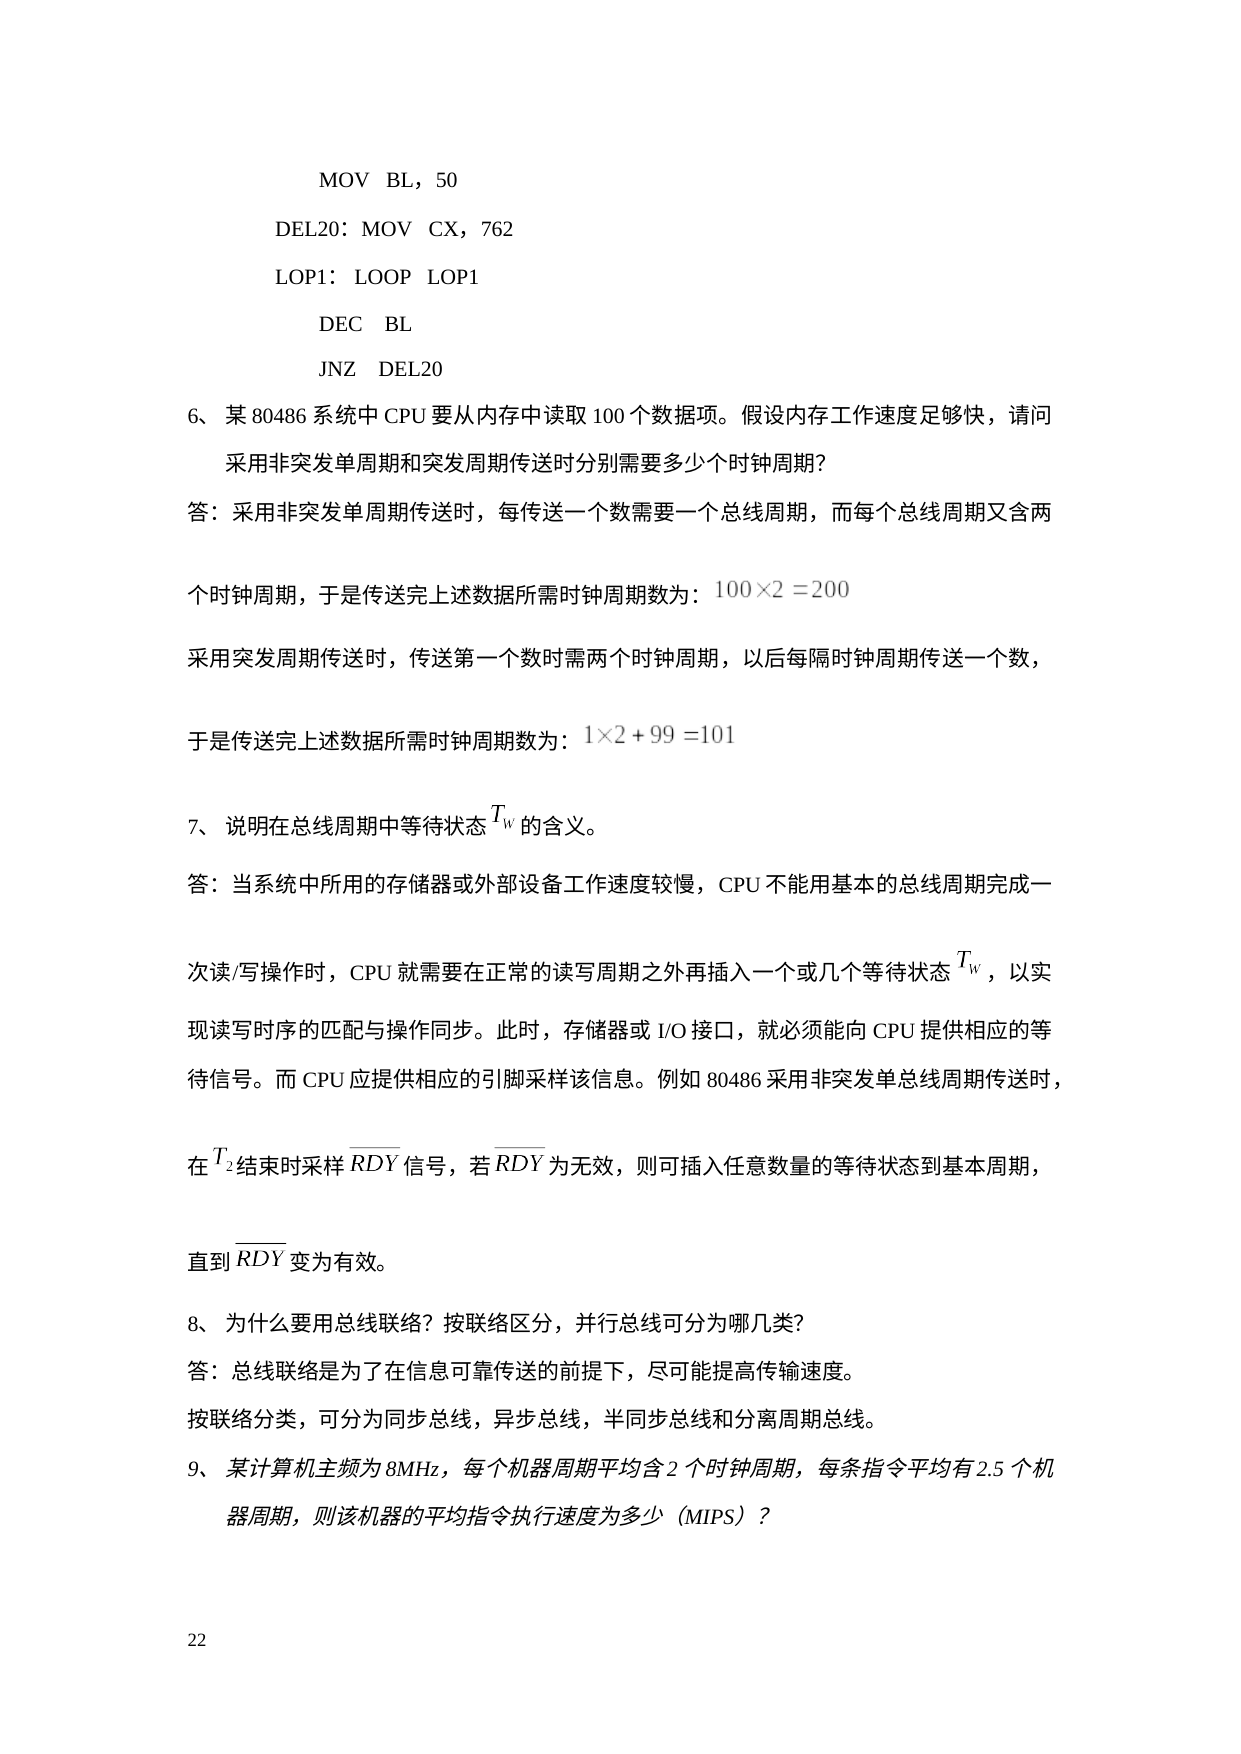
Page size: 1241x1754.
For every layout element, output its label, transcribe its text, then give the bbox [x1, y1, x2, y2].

text JNZ DEL20 [187, 352, 1053, 384]
text 采用突发周期传送时，传送第一个数时需两个时钟周期，以后每隔时钟周期传送一个数，于是传送完上述数据所需时钟周期数为： [187, 640, 1053, 770]
text DEL20：MOV CX，762 [187, 210, 1053, 243]
list 说明在总线周期中等待状态的含义。 [187, 786, 1053, 851]
text LOP1： LOP1 [187, 259, 1053, 291]
text 按联络分类，可分为同步总线，异步总线，半同步总线和分离周期总线。 [187, 1402, 1053, 1434]
text 答：当系统中所用的存储器或外部设备工作速度较慢，CPU不能用基本的总线周期完成一次读/写操作时，CPU就需要在正常的读写周期之外再插入一个或几个等待状态，以实现读写时序的匹配与操作同步。此时，存储器或I/O接口，就必须能向CPU提供相应的等待信号。而CPU应提供相应的引脚采样该信息。例如80486采用非突发单总线周期传送时，在结束时采样信号，若为无效，则可插入任意数量的等待状态到基本周期，直到变为有效。 [187, 867, 1053, 1289]
text MOV BL，50 [187, 162, 1053, 194]
list 某80486 系统中CPU要从内存中读取100个数据项。假设内存工作速度足够快，请问采用非突发单周期和突发周期传送时分别需要多少个时钟周期？ [187, 397, 1053, 478]
text 答：总线联络是为了在信息可靠传送的前提下，尽可能提高传输速度。 [187, 1353, 1053, 1386]
list 为什么要用总线联络？按联络区分，并行总线可分为哪几类？ [187, 1305, 1053, 1338]
text DEC BL [187, 307, 1053, 339]
list 某计算机主频为8MHz，每个机器周期平均含2个时钟周期，每条指令平均有2.5个机器周期，则该机器的平均指令执行速度为多少（MIPS）？ [187, 1450, 1053, 1531]
text 答：采用非突发单周期传送时，每传送一个数需要一个总线周期，而每个总线周期又含两个时钟周期，于是传送完上述数据所需时钟周期数为： [187, 494, 1053, 624]
